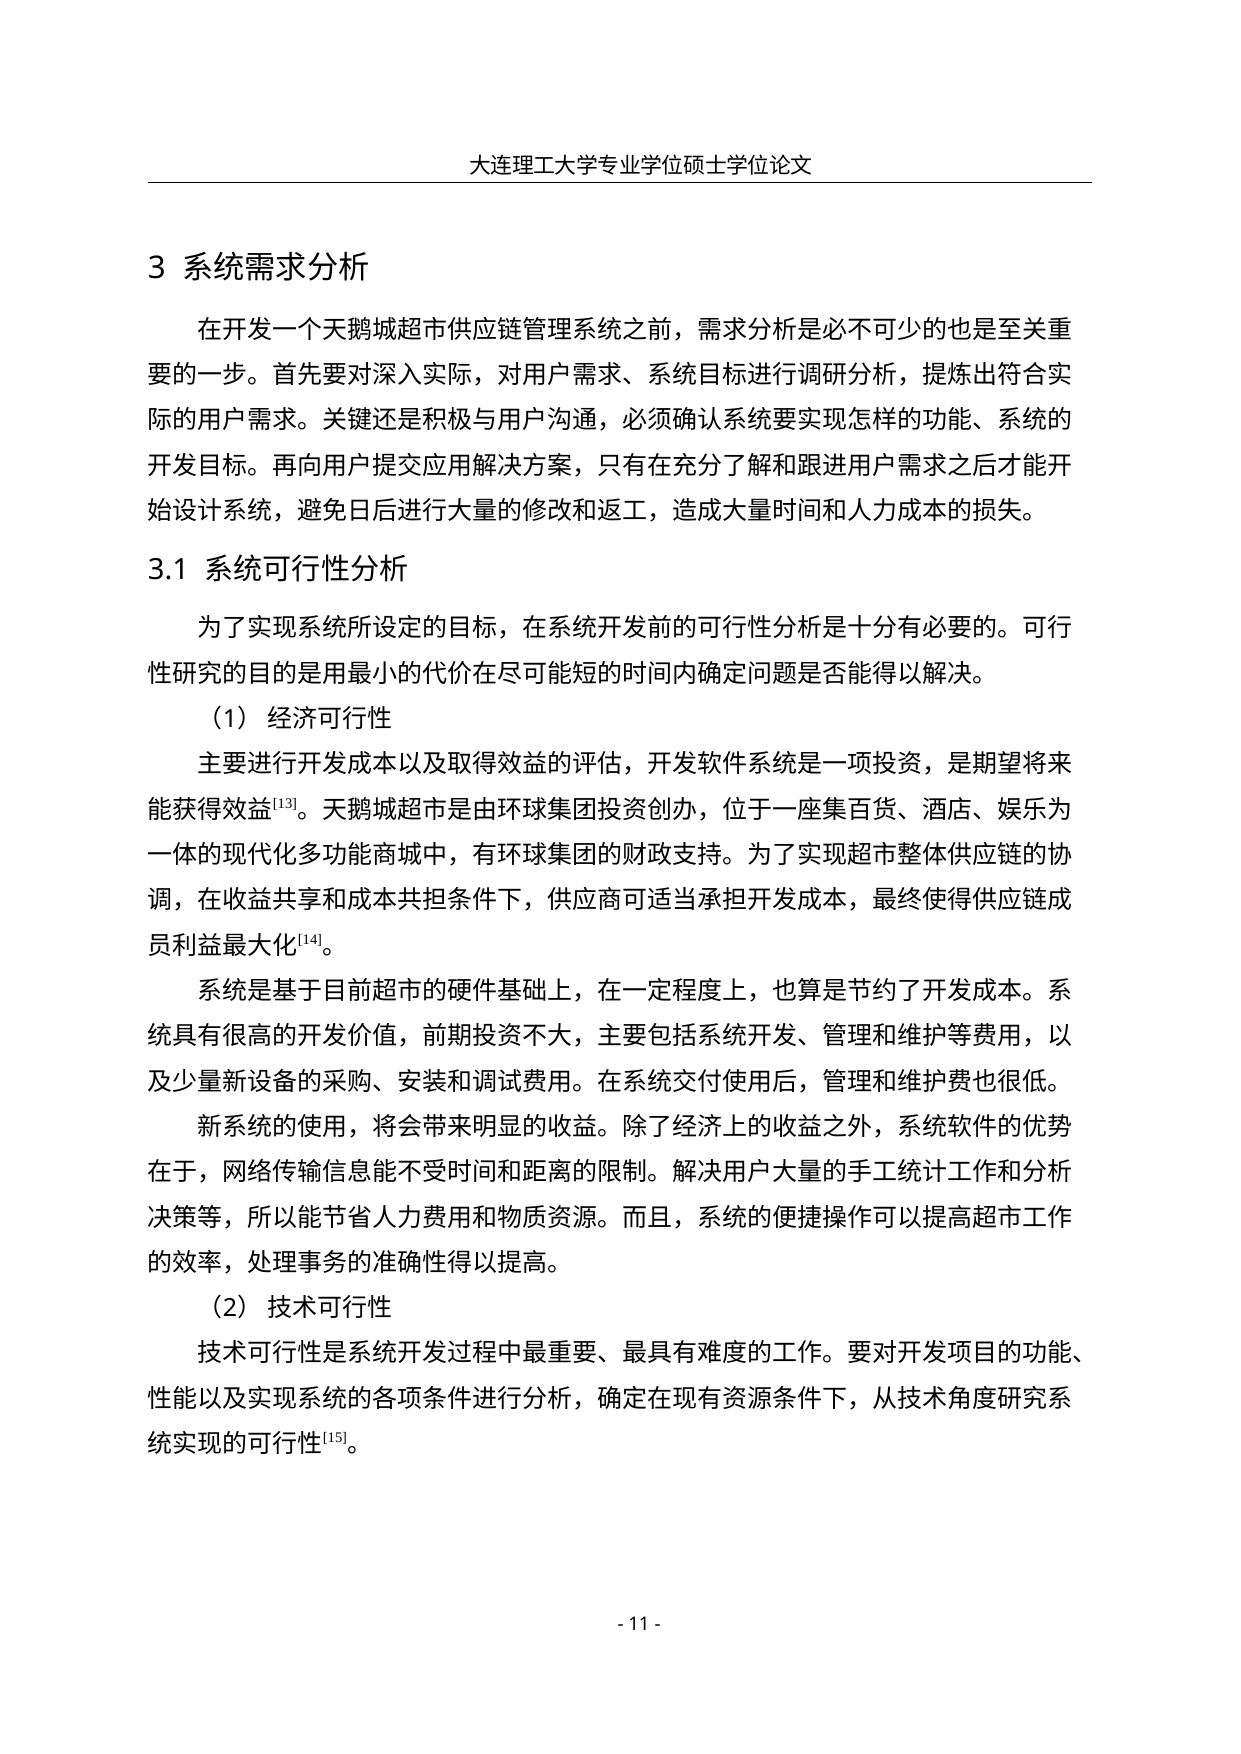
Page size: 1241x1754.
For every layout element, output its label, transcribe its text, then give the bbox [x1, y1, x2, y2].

text 为了实现系统所设定的目标，在系统开发前的可行性分析是十分有必要的。可行性研究的目的是用最小的代价在尽可能短的时间内确定问题是否能得以解决。 [148, 608, 1092, 689]
text 主要进行开发成本以及取得效益的评估，开发软件系统是一项投资，是期望将来能获得效益[13]。天鹅城超市是由环球集团投资创办，位于一座集百货、酒店、娱乐为一体的现代化多功能商城中，有环球集团的财政支持。为了实现超市整体供应链的协调，在收益共享和成本共担条件下，供应商可适当承担开发成本，最终使得供应链成员利益最大化[14]。 [148, 744, 1092, 961]
subtitle 3.1 系统可行性分析 [148, 548, 1092, 588]
text 3 系统需求分析 [148, 246, 1092, 288]
text 在开发一个天鹅城超市供应链管理系统之前，需求分析是必不可少的也是至关重要的一步。首先要对深入实际，对用户需求、系统目标进行调研分析，提炼出符合实际的用户需求。关键还是积极与用户沟通，必须确认系统要实现怎样的功能、系统的开发目标。再向用户提交应用解决方案，只有在充分了解和跟进用户需求之后才能开始设计系统，避免日后进行大量的修改和返工，造成大量时间和人力成本的损失。 [148, 309, 1092, 527]
text （1） 经济可行性 [148, 698, 1092, 735]
text 新系统的使用，将会带来明显的收益。除了经济上的收益之外，系统软件的优势在于，网络传输信息能不受时间和距离的限制。解决用户大量的手工统计工作和分析决策等，所以能节省人力费用和物质资源。而且，系统的便捷操作可以提高超市工作的效率，处理事务的准确性得以提高。 [148, 1106, 1092, 1278]
text 系统是基于目前超市的硬件基础上，在一定程度上，也算是节约了开发成本。系统具有很高的开发价值，前期投资不大，主要包括系统开发、管理和维护等费用，以及少量新设备的采购、安装和调试费用。在系统交付使用后，管理和维护费也很低。 [148, 970, 1092, 1097]
text （2） 技术可行性 [148, 1288, 1092, 1324]
text 技术可行性是系统开发过程中最重要、最具有难度的工作。要对开发项目的功能、性能以及实现系统的各项条件进行分析，确定在现有资源条件下，从技术角度研究系统实现的可行性[15]。 [148, 1333, 1092, 1460]
